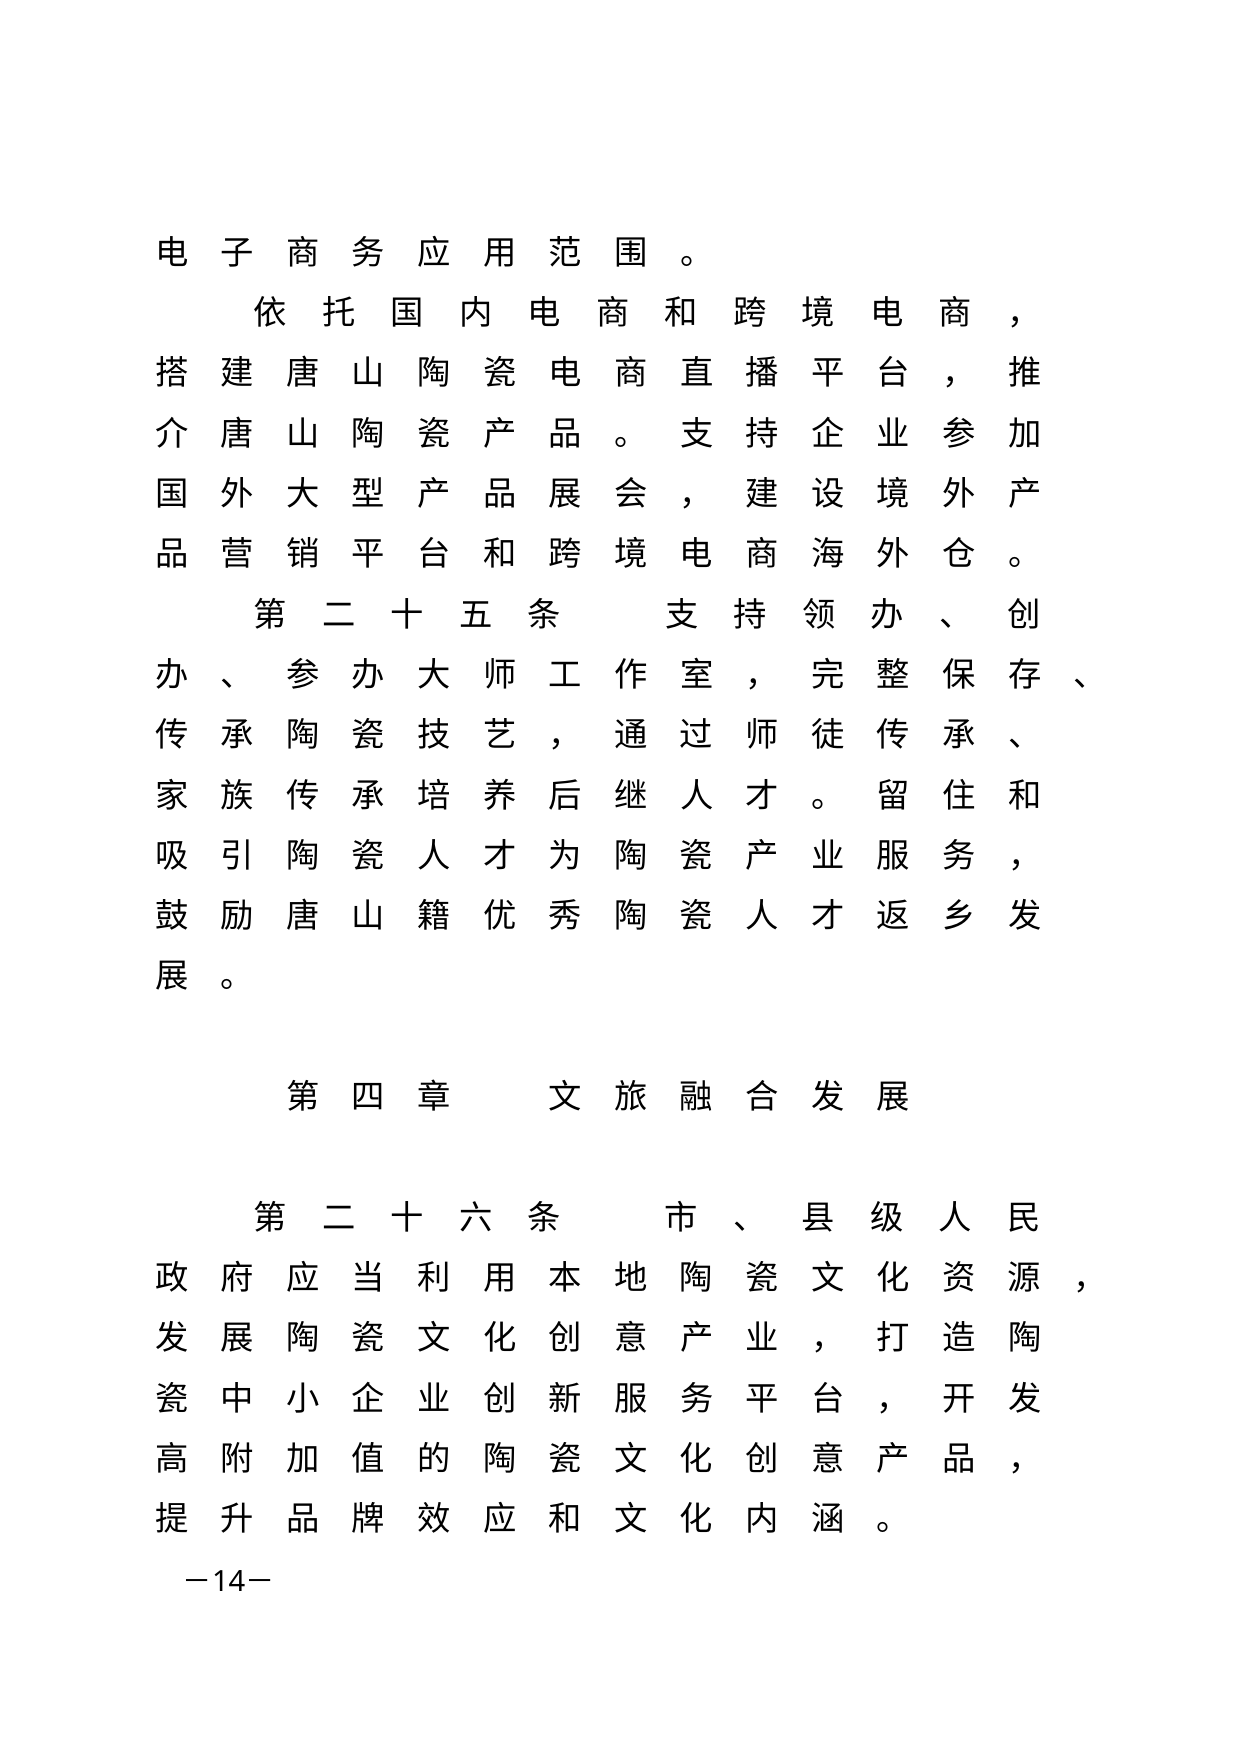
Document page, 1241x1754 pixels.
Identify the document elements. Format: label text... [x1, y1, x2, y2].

text 依托国内电商和跨境电商，搭建唐山陶瓷电商直播平台，推介唐山陶瓷产品。支持企业参加国外大型产品展会，建设境外产品营销平台和跨境电商海外仓。 [155, 280, 1073, 581]
text 第二十五条 支持领办、创办、参办大师工作室，完整保存、传承陶瓷技艺，通过师徒传承、家族传承培养后继人才。留住和吸引陶瓷人才为陶瓷产业服务，鼓励唐山籍优秀陶瓷人才返乡发展。 [155, 581, 1073, 1003]
text 第二十六条 市、县级人民政府应当利用本地陶瓷文化资源，发展陶瓷文化创意产业，打造陶瓷中小企业创新服务平台，开发高附加值的陶瓷文化创意产品，提升品牌效应和文化内涵。 [155, 1184, 1073, 1546]
text 第二十四条 发挥港口、中国（河北）自由贸易试验区曹妃甸片区等优势，创新陶瓷市场营销模式，引导陶瓷企业以市场采购贸易方式出口，扩大陶瓷企业电子商务应用范围。 [155, 219, 1073, 280]
text 第四章 文旅融合发展 [155, 1064, 1073, 1124]
